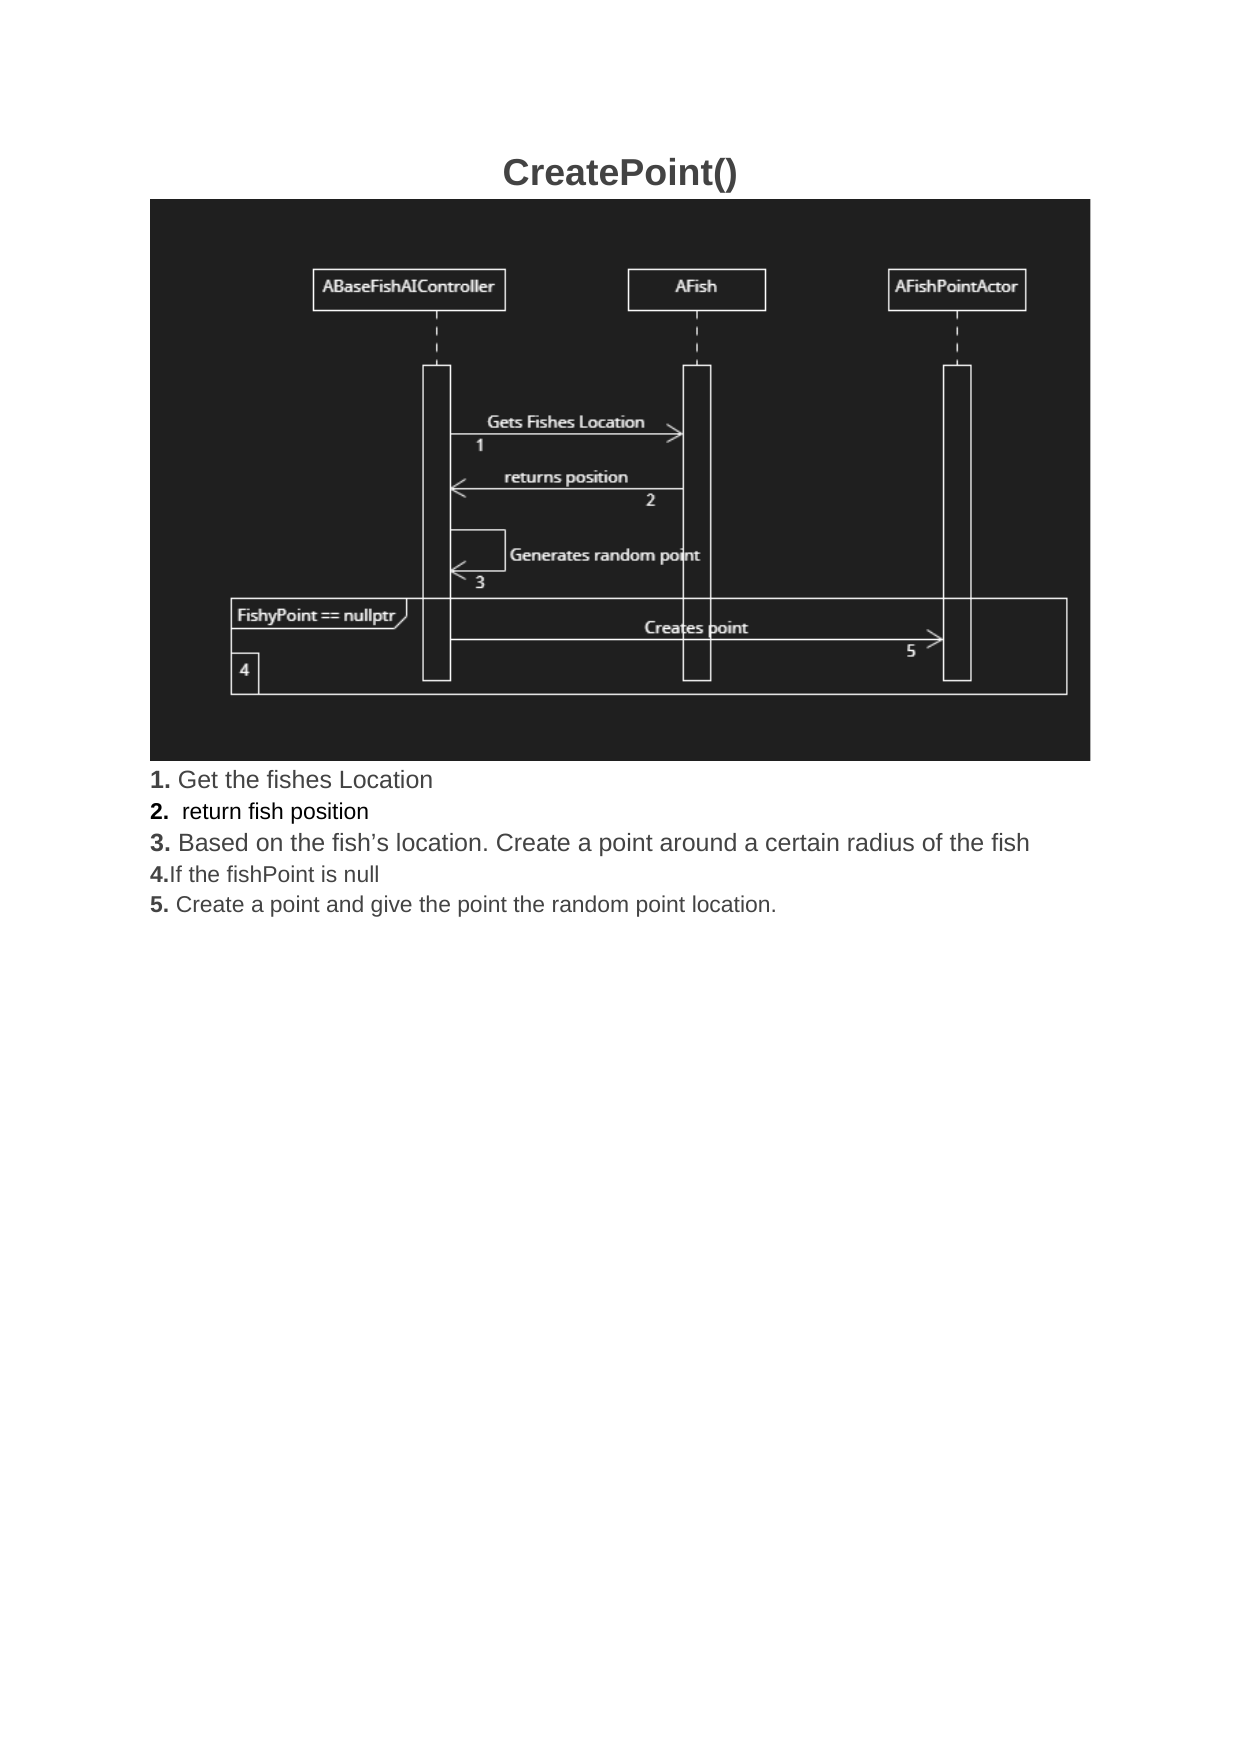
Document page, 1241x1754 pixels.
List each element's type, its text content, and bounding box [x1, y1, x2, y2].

picture [150, 199, 1091, 761]
text 4.If the fishPoint is null [150, 861, 1090, 887]
text 3. Based on the fish’s location. Create a point around a certain radius of the fish [150, 828, 1090, 857]
text 1. Get the fishes Location [150, 765, 1090, 793]
text CreatePoint() [150, 150, 1090, 193]
text 5. Create a point and give the point the random point location. [150, 891, 1090, 917]
text 2. return fish position [150, 798, 1090, 824]
